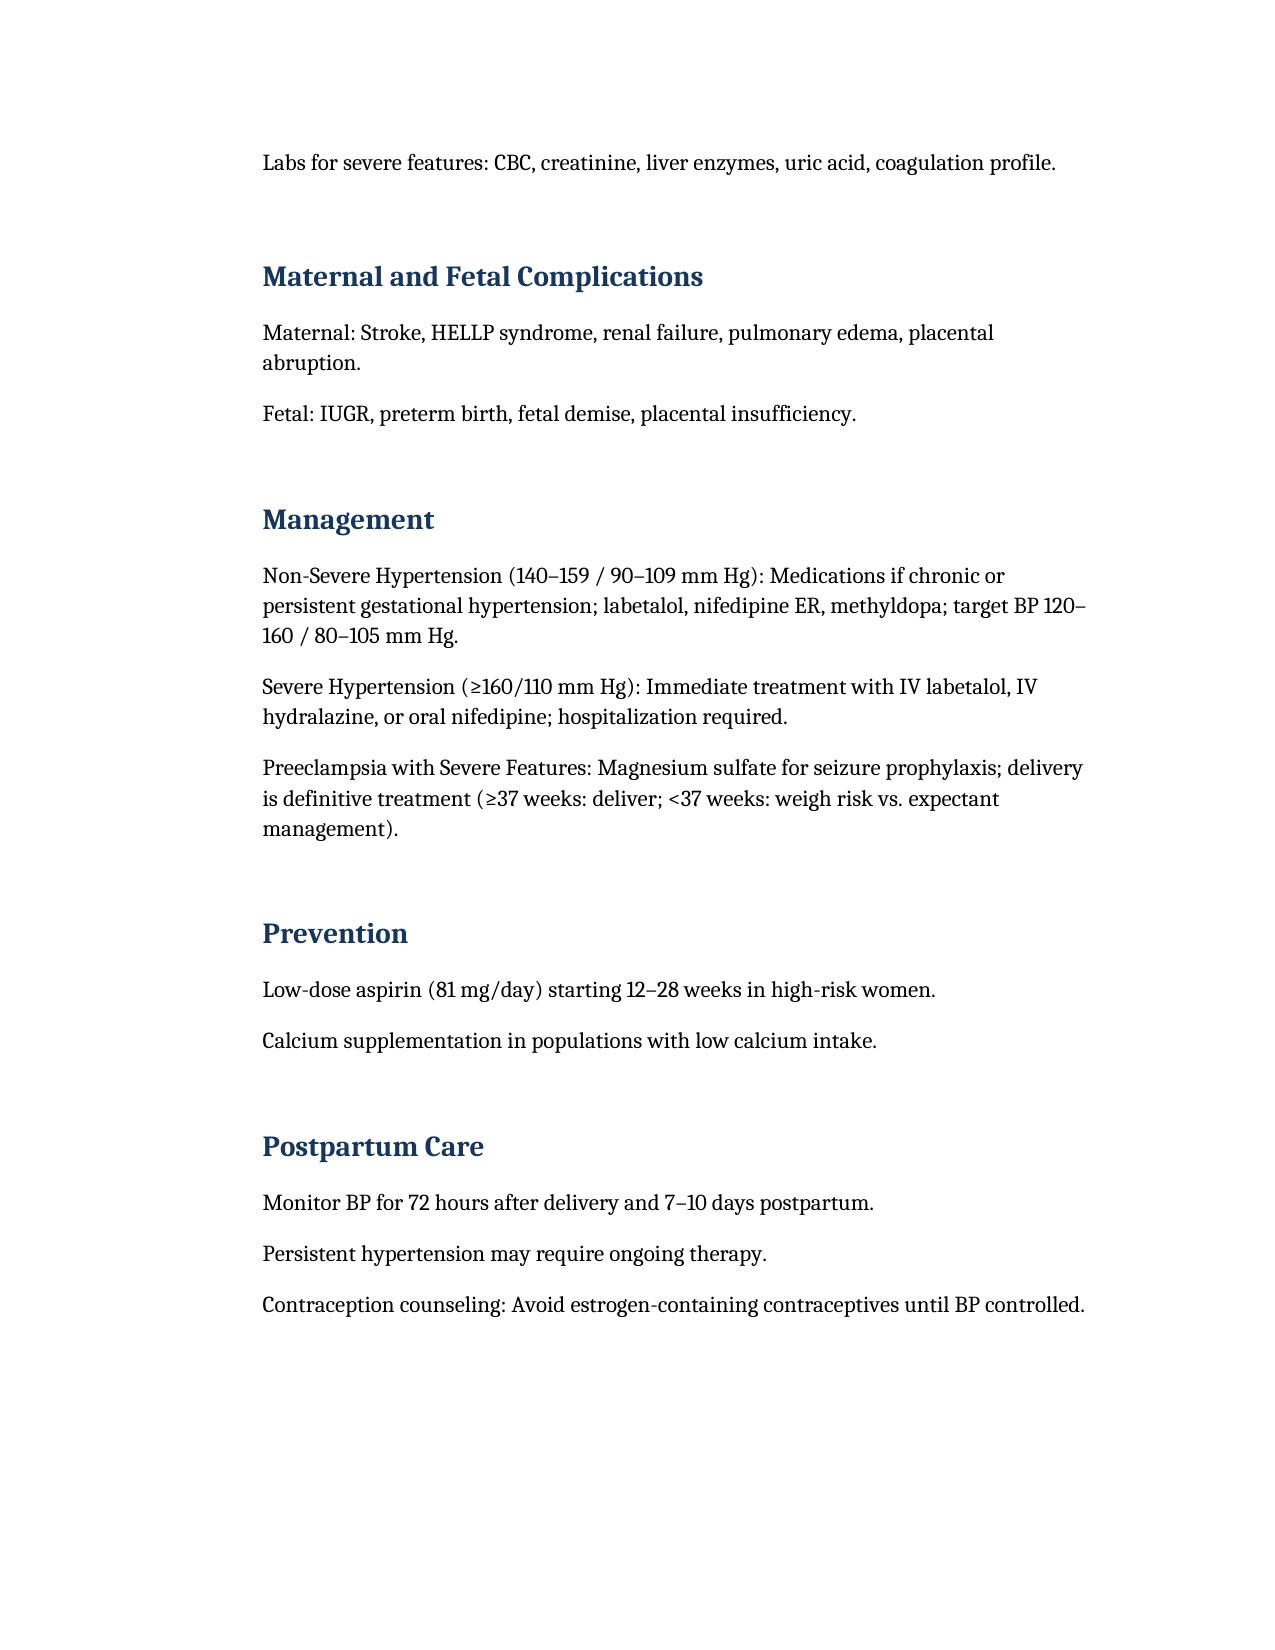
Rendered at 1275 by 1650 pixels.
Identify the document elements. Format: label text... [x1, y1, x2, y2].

text Contraception counseling: Avoid estrogen-containing contraceptives until BP controlled. [262, 1292, 1087, 1318]
text Monitor BP for 72 hours after delivery and 7–10 days postpartum. [262, 1189, 1087, 1216]
text Preeclampsia with Severe Features: Magnesium sulfate for seizure prophylaxis; delivery is definitive treatment (≥37 weeks: deliver; <37 weeks: weigh risk vs. expectant management). [262, 755, 1087, 842]
text Persistent hypertension may require ongoing therapy. [262, 1241, 1087, 1267]
text Severe Hypertension (≥160/110 mm Hg): Immediate treatment with IV labetalol, IV hydralazine, or oral nifedipine; hospitalization required. [262, 674, 1087, 731]
text Postpartum Care [262, 1130, 1087, 1164]
text Low-dose aspirin (81 mg/day) starting 12–28 weeks in high-risk women. [262, 977, 1087, 1003]
text Prevention [262, 918, 1087, 951]
text Labs for severe features: CBC, creatinine, liver enzymes, uric acid, coagulation profile. [262, 150, 1087, 176]
text Maternal: Stroke, HELLP syndrome, renal failure, pulmonary edema, placental abruption. [262, 320, 1087, 376]
text Non-Severe Hypertension (140–159 / 90–109 mm Hg): Medications if chronic or persistent gestational hypertension; labetalol, nifedipine ER, methyldopa; target BP 120–160 / 80–105 mm Hg. [262, 562, 1087, 649]
text Maternal and Fetal Complications [262, 260, 1087, 294]
text Calcium supplementation in populations with low calcium intake. [262, 1028, 1087, 1054]
text Management [262, 503, 1087, 537]
text Fetal: IUGR, preterm birth, fetal demise, placental insufficiency. [262, 401, 1087, 427]
